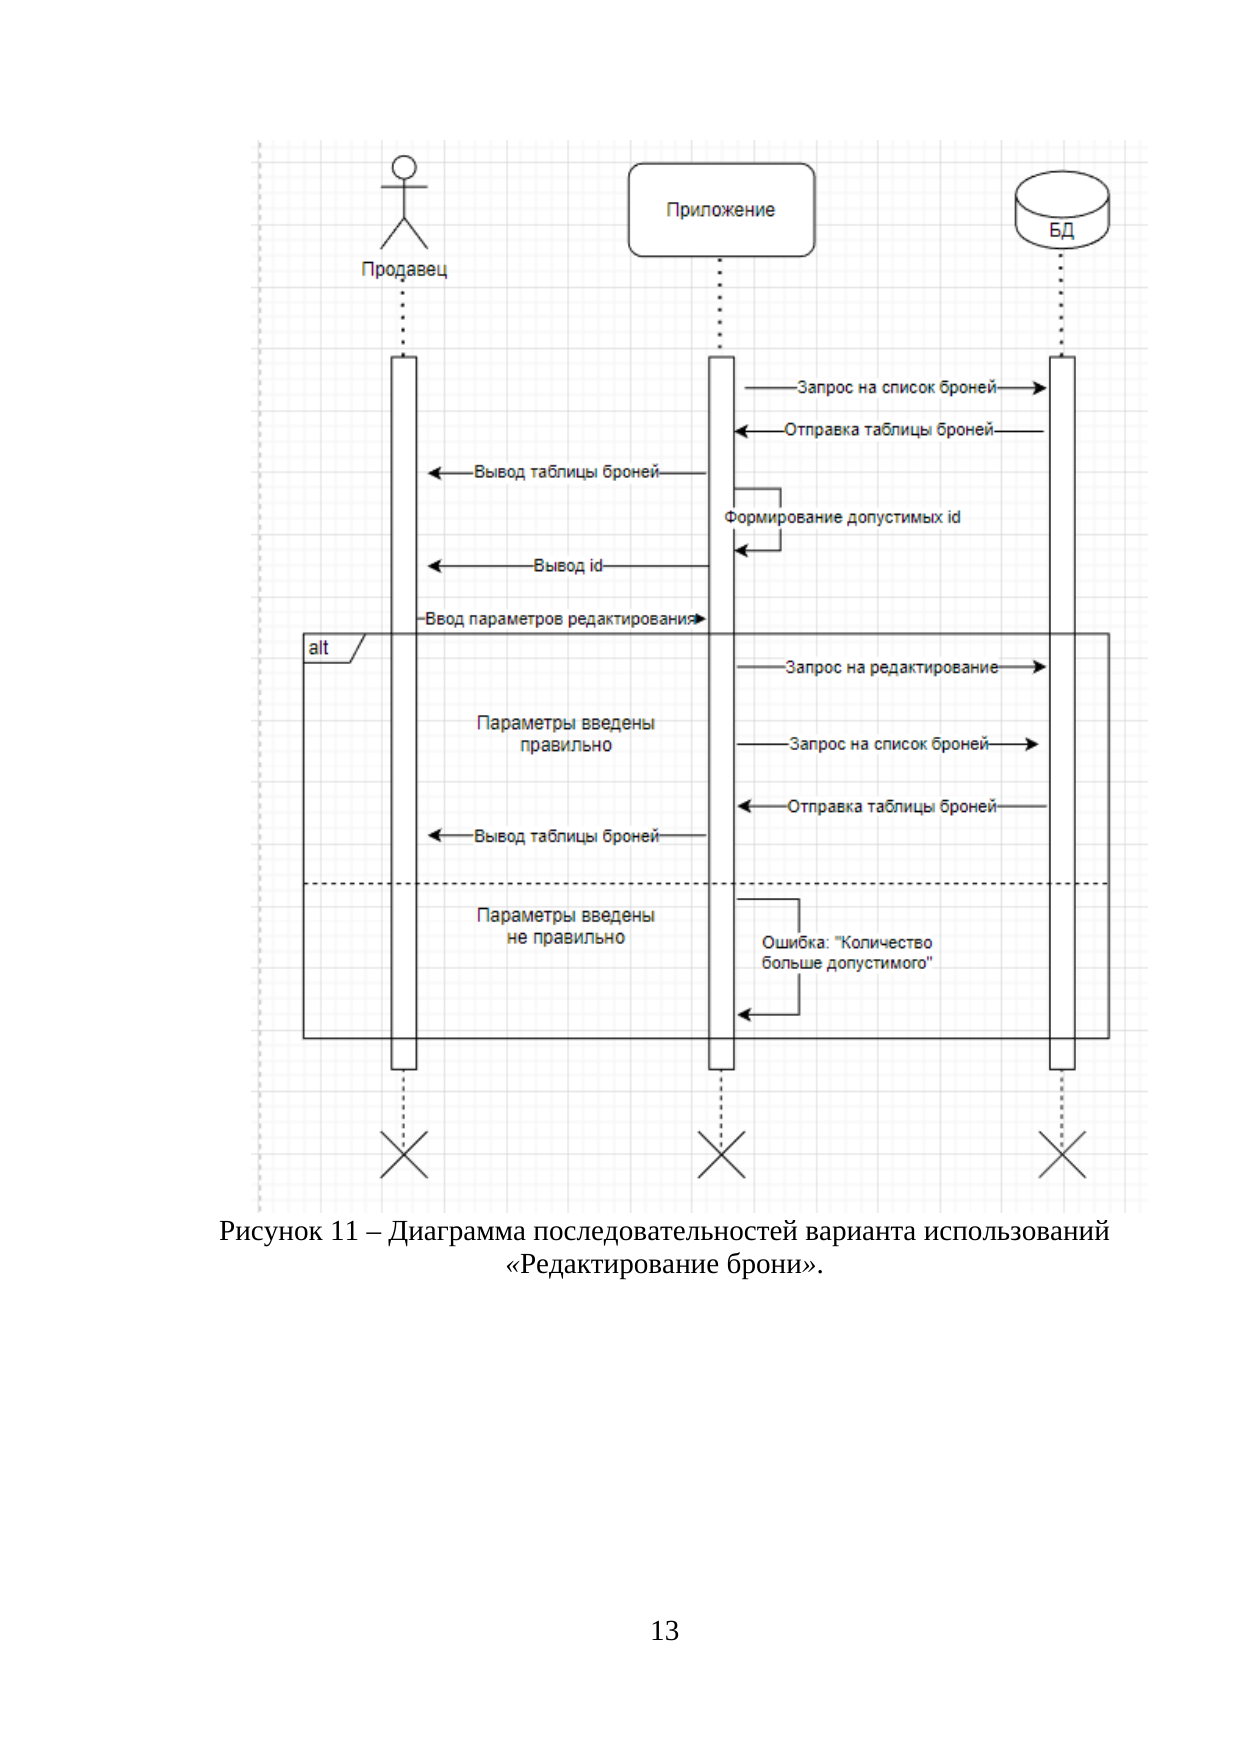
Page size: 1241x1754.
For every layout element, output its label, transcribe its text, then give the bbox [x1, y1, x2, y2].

picture [251, 140, 1148, 1213]
text Рисунок 11 – Диаграмма последовательностей варианта использований «Редактирование брони». [177, 1213, 1152, 1280]
